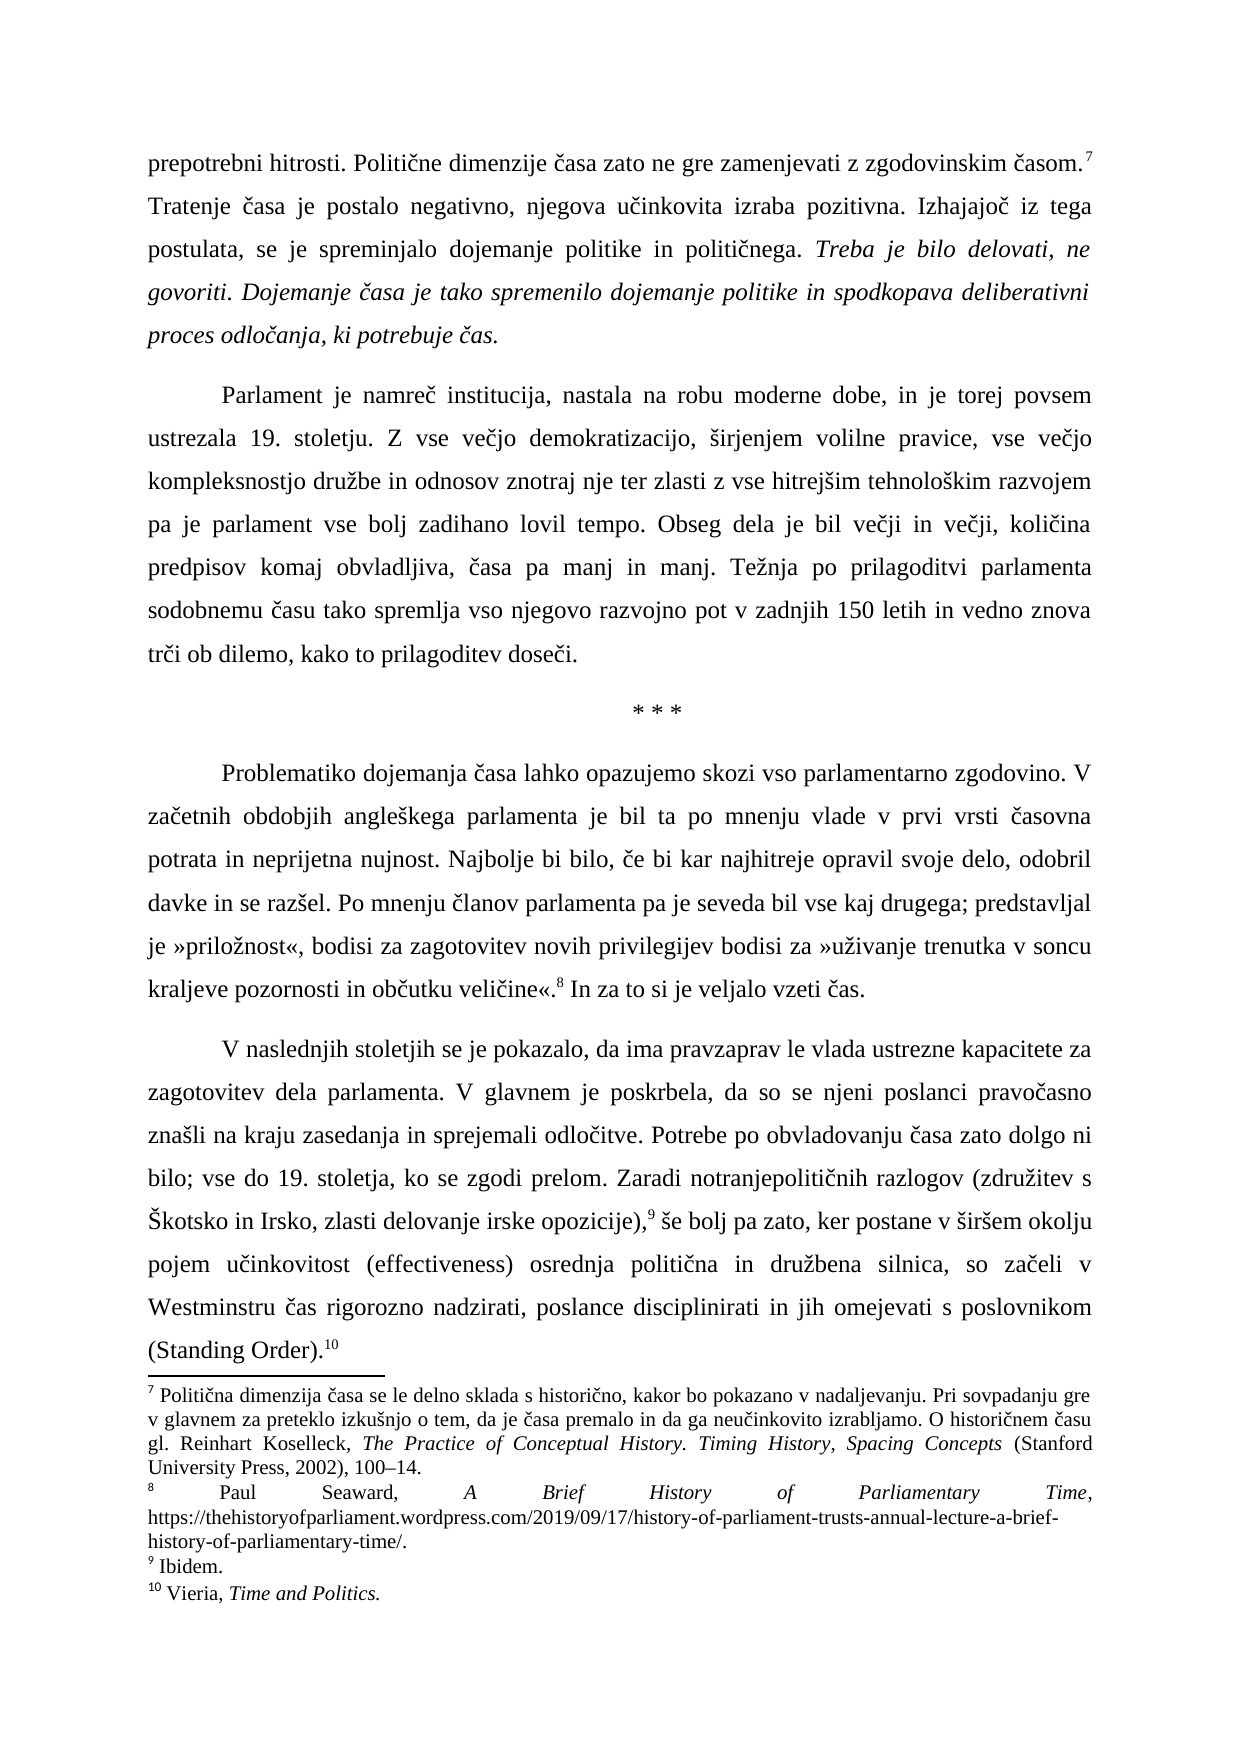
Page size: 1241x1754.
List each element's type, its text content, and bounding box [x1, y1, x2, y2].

text * * * [148, 698, 1093, 727]
text Skušali bomo torej razumeti dojemanje časa v moderni dobi na eni strani in politične razsežnosti ter njihove vplive na drugi strani. Osrednja teza, ki ji bomo sledili, je sledeča: V dobi moderne je čas postajal pomembna dobrina, z njim je bilo treba ravnati racionalno in zato je bilo treba delovati učinkovito. Njegovo dojemanje, vsekakor vpeto med preteklo izkušnjo in vsakokratna pričakovanja (in zato drugačno od naravnega časa), kakor pravi Reinhart Koselleck, je sovpadalo s potrebo po njegovem uravnavanju, prilagajanju prepotrebni hitrosti. Politične dimenzije časa zato ne gre zamenjevati z zgodovinskim časom. Tratenje časa je postalo negativno, njegova učinkovita izraba pozitivna. Izhajajoč iz tega postulata, se je spreminjalo dojemanje politike in političnega. Treba je bilo delovati, ne govoriti. Dojemanje časa je tako spremenilo dojemanje politike in spodkopava deliberativni proces odločanja, ki potrebuje čas. [148, 148, 1093, 349]
text Problematiko dojemanja časa lahko opazujemo skozi vso parlamentarno zgodovino. V začetnih obdobjih angleškega parlamenta je bil ta po mnenju vlade v prvi vrsti časovna potrata in neprijetna nujnost. Najbolje bi bilo, če bi kar najhitreje opravil svoje delo, odobril davke in se razšel. Po mnenju članov parlamenta pa je seveda bil vse kaj drugega; predstavljal je »priložnost«, bodisi za zagotovitev novih privilegijev bodisi za »uživanje trenutka v soncu kraljeve pozornosti in občutku veličine«. In za to si je veljalo vzeti čas. [148, 758, 1093, 1003]
text V naslednjih stoletjih se je pokazalo, da ima pravzaprav le vlada ustrezne kapacitete za zagotovitev dela parlamenta. V glavnem je poskrbela, da so se njeni poslanci pravočasno znašli na kraju zasedanja in sprejemali odločitve. Potrebe po obvladovanju časa zato dolgo ni bilo; vse do 19. stoletja, ko se zgodi prelom. Zaradi notranjepolitičnih razlogov (združitev s Škotsko in Irsko, zlasti delovanje irske opozicije), še bolj pa zato, ker postane v širšem okolju pojem učinkovitost (effectiveness) osrednja politična in družbena silnica, so začeli v Westminstru čas rigorozno nadzirati, poslance disciplinirati in jih omejevati s poslovnikom (Standing Order). [148, 1034, 1093, 1364]
text Parlament je namreč institucija, nastala na robu moderne dobe, in je torej povsem ustrezala 19. stoletju. Z vse večjo demokratizacijo, širjenjem volilne pravice, vse večjo kompleksnostjo družbe in odnosov znotraj nje ter zlasti z vse hitrejšim tehnološkim razvojem pa je parlament vse bolj zadihano lovil tempo. Obseg dela je bil večji in večji, količina predpisov komaj obvladljiva, časa pa manj in manj. Težnja po prilagoditvi parlamenta sodobnemu času tako spremlja vso njegovo razvojno pot v zadnjih 150 letih in vedno znova trči ob dilemo, kako to prilagoditev doseči. [148, 380, 1093, 667]
